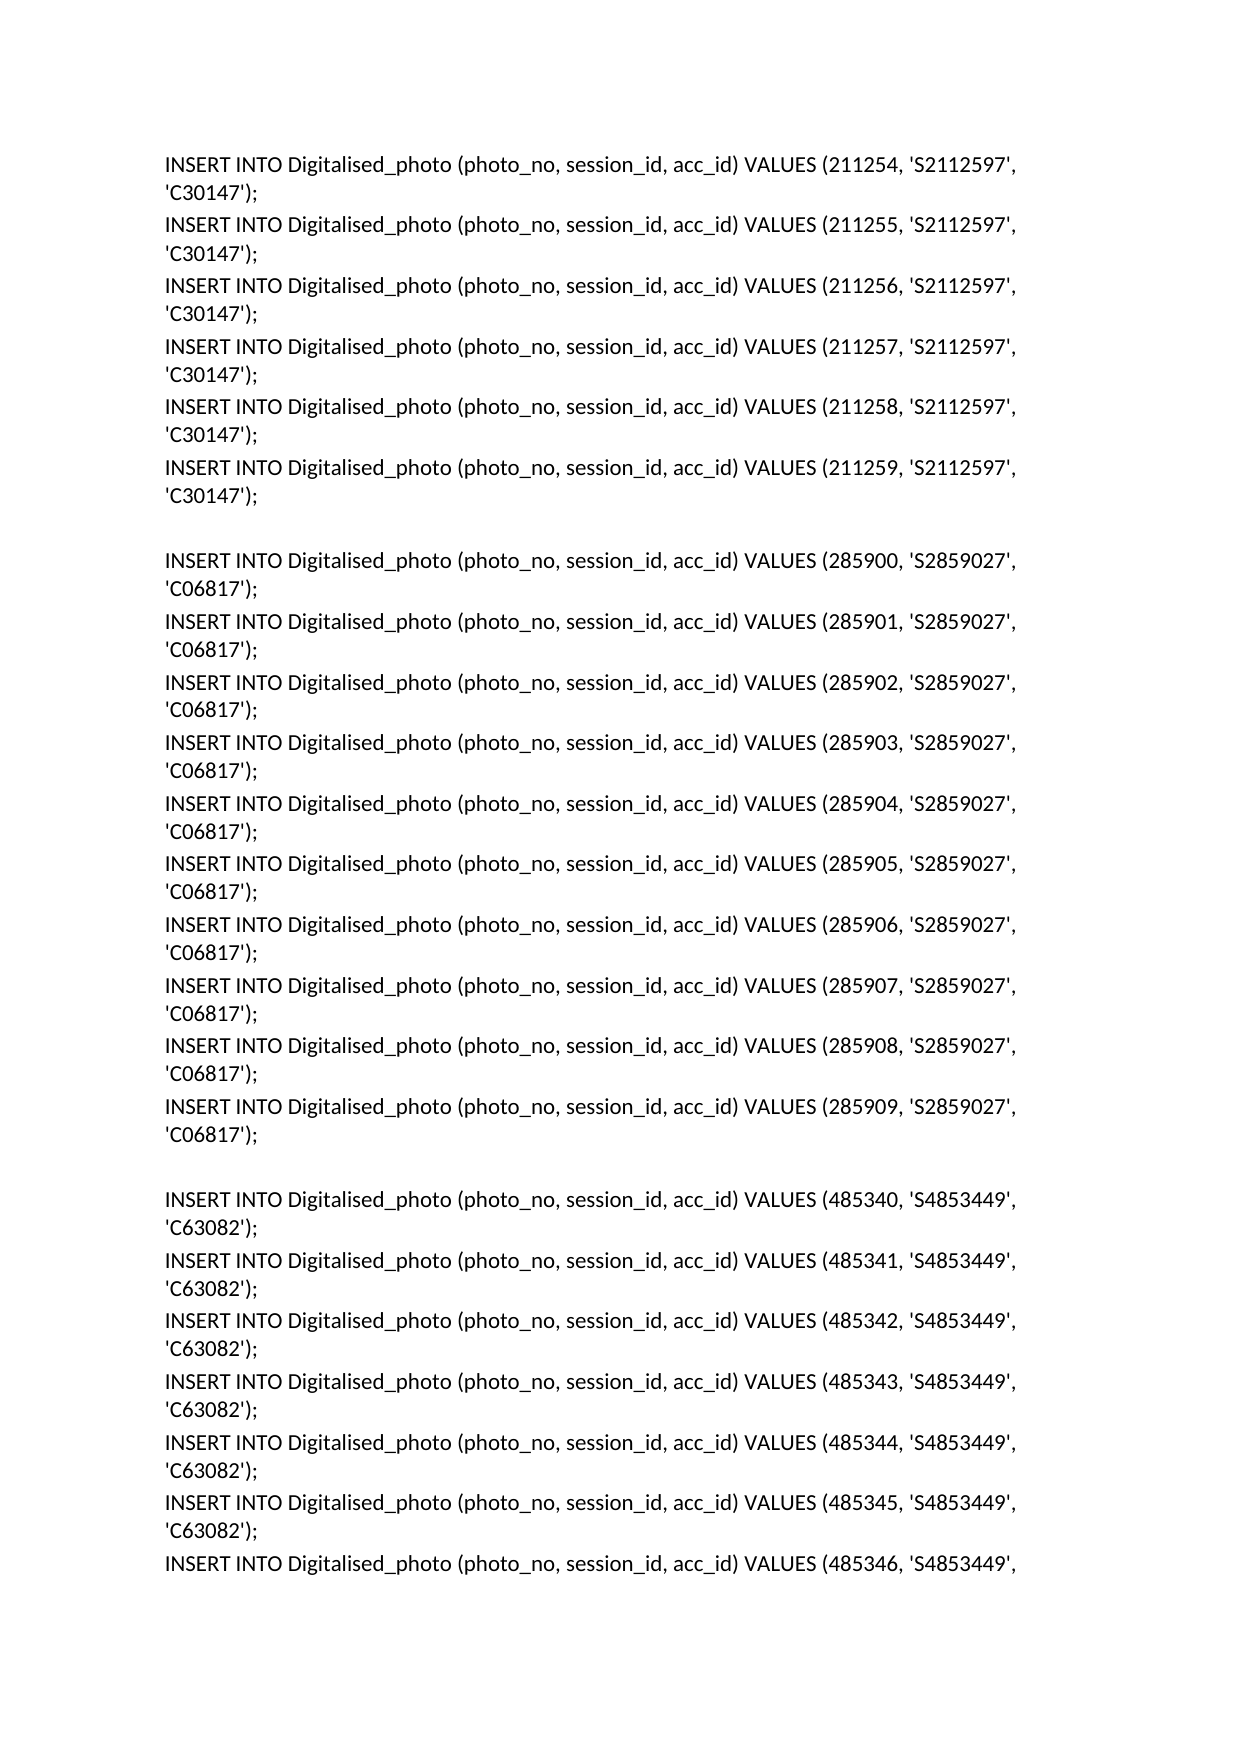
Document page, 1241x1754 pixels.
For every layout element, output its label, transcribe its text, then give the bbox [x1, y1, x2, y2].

subtitle INSERT INTO Digitalised_photo (photo_no, session_id, acc_id) VALUES (211257, 'S2112597', 'C30147'); [164, 332, 1090, 388]
subtitle INSERT INTO Digitalised_photo (photo_no, session_id, acc_id) VALUES (211256, 'S2112597', 'C30147'); [164, 271, 1090, 327]
subtitle INSERT INTO Digitalised_photo (photo_no, session_id, acc_id) VALUES (285907, 'S2859027', 'C06817'); [164, 971, 1090, 1027]
subtitle INSERT INTO Digitalised_photo (photo_no, session_id, acc_id) VALUES (211255, 'S2112597', 'C30147'); [164, 211, 1090, 267]
subtitle INSERT INTO Digitalised_photo (photo_no, session_id, acc_id) VALUES (285909, 'S2859027', 'C06817'); [164, 1092, 1090, 1148]
subtitle INSERT INTO Digitalised_photo (photo_no, session_id, acc_id) VALUES (285903, 'S2859027', 'C06817'); [164, 728, 1090, 784]
subtitle INSERT INTO Digitalised_photo (photo_no, session_id, acc_id) VALUES (211259, 'S2112597', 'C30147'); [164, 453, 1090, 509]
subtitle INSERT INTO Digitalised_photo (photo_no, session_id, acc_id) VALUES (285900, 'S2859027', 'C06817'); [164, 546, 1090, 602]
subtitle INSERT INTO Digitalised_photo (photo_no, session_id, acc_id) VALUES (485341, 'S4853449', 'C63082'); [164, 1246, 1090, 1302]
subtitle INSERT INTO Digitalised_photo (photo_no, session_id, acc_id) VALUES (485343, 'S4853449', 'C63082'); [164, 1367, 1090, 1423]
subtitle INSERT INTO Digitalised_photo (photo_no, session_id, acc_id) VALUES (485344, 'S4853449', 'C63082'); [164, 1428, 1090, 1484]
subtitle INSERT INTO Digitalised_photo (photo_no, session_id, acc_id) VALUES (485345, 'S4853449', 'C63082'); [164, 1488, 1090, 1544]
subtitle INSERT INTO Digitalised_photo (photo_no, session_id, acc_id) VALUES (285901, 'S2859027', 'C06817'); [164, 607, 1090, 663]
subtitle INSERT INTO Digitalised_photo (photo_no, session_id, acc_id) VALUES (485340, 'S4853449', 'C63082'); [164, 1185, 1090, 1241]
subtitle INSERT INTO Digitalised_photo (photo_no, session_id, acc_id) VALUES (285902, 'S2859027', 'C06817'); [164, 668, 1090, 724]
subtitle INSERT INTO Digitalised_photo (photo_no, session_id, acc_id) VALUES (285905, 'S2859027', 'C06817'); [164, 849, 1090, 906]
subtitle INSERT INTO Digitalised_photo (photo_no, session_id, acc_id) VALUES (211258, 'S2112597', 'C30147'); [164, 392, 1090, 448]
subtitle INSERT INTO Digitalised_photo (photo_no, session_id, acc_id) VALUES (285906, 'S2859027', 'C06817'); [164, 910, 1090, 966]
subtitle INSERT INTO Digitalised_photo (photo_no, session_id, acc_id) VALUES (485342, 'S4853449', 'C63082'); [164, 1306, 1090, 1362]
subtitle INSERT INTO Digitalised_photo (photo_no, session_id, acc_id) VALUES (285904, 'S2859027', 'C06817'); [164, 789, 1090, 845]
subtitle INSERT INTO Digitalised_photo (photo_no, session_id, acc_id) VALUES (285908, 'S2859027', 'C06817'); [164, 1031, 1090, 1087]
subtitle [164, 1549, 1090, 1577]
subtitle INSERT INTO Digitalised_photo (photo_no, session_id, acc_id) VALUES (211254, 'S2112597', 'C30147'); [164, 150, 1090, 206]
